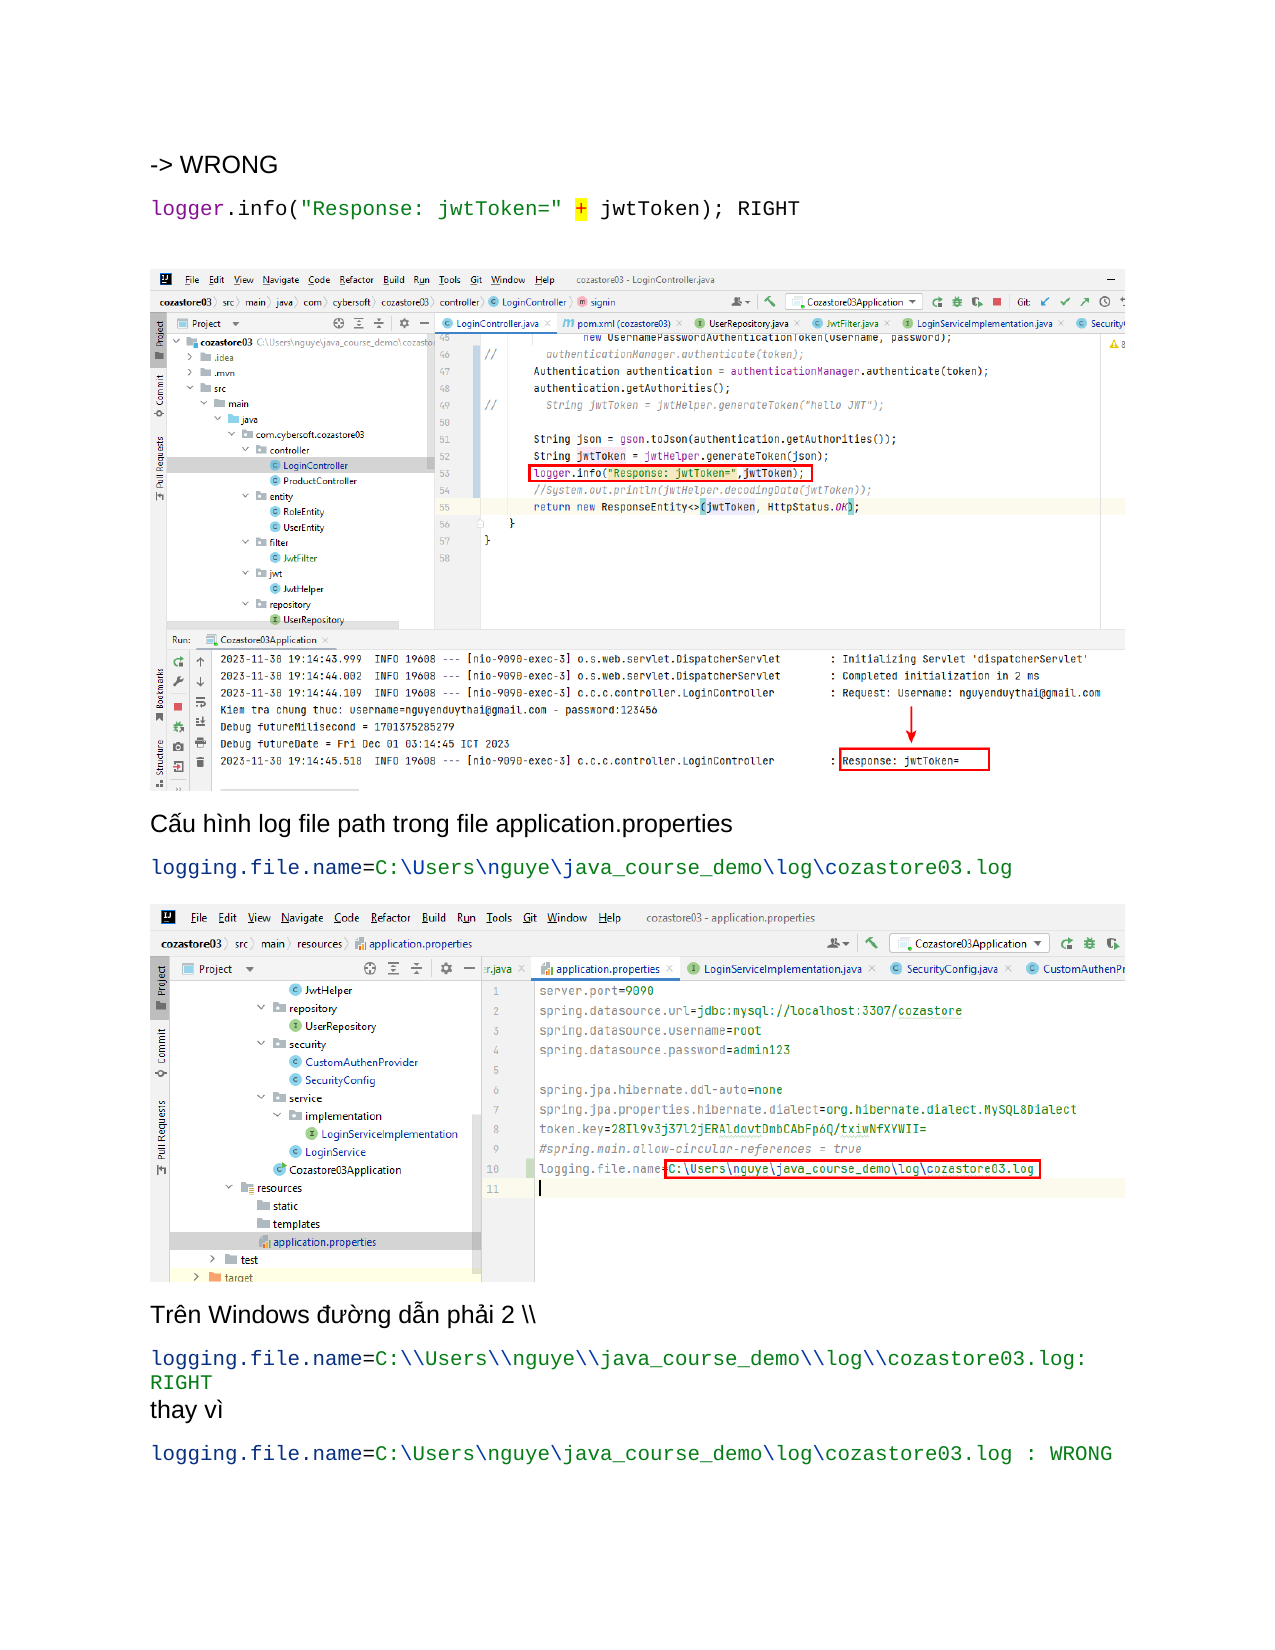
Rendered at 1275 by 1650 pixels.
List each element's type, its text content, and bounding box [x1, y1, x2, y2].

text -> WRONG [150, 150, 1125, 179]
text thay vì [150, 1395, 1125, 1424]
text Cấu hình log file path trong file application.properties [150, 809, 1125, 838]
text logging.file.name=C:\Users\nguye\java_course_demo\log\cozastore03.log : WRONG [150, 1443, 1125, 1467]
text logger.info("Response: jwtToken=" + jwtToken); RIGHT [587, 198, 1125, 221]
picture [150, 904, 1125, 1282]
text logging.file.name=C:\\Users\\nguye\\java_course_demo\\log\\cozastore03.log: RIGHT [150, 1348, 1125, 1395]
text Trên Windows đường dẫn phải 2 \\ [150, 1300, 1125, 1329]
text logging.file.name=C:\Users\nguye\java_course_demo\log\cozastore03.log [150, 857, 1125, 881]
text logger.info("Response: jwtToken=" + jwtToken); RIGHT [150, 198, 575, 221]
picture [150, 269, 1125, 791]
